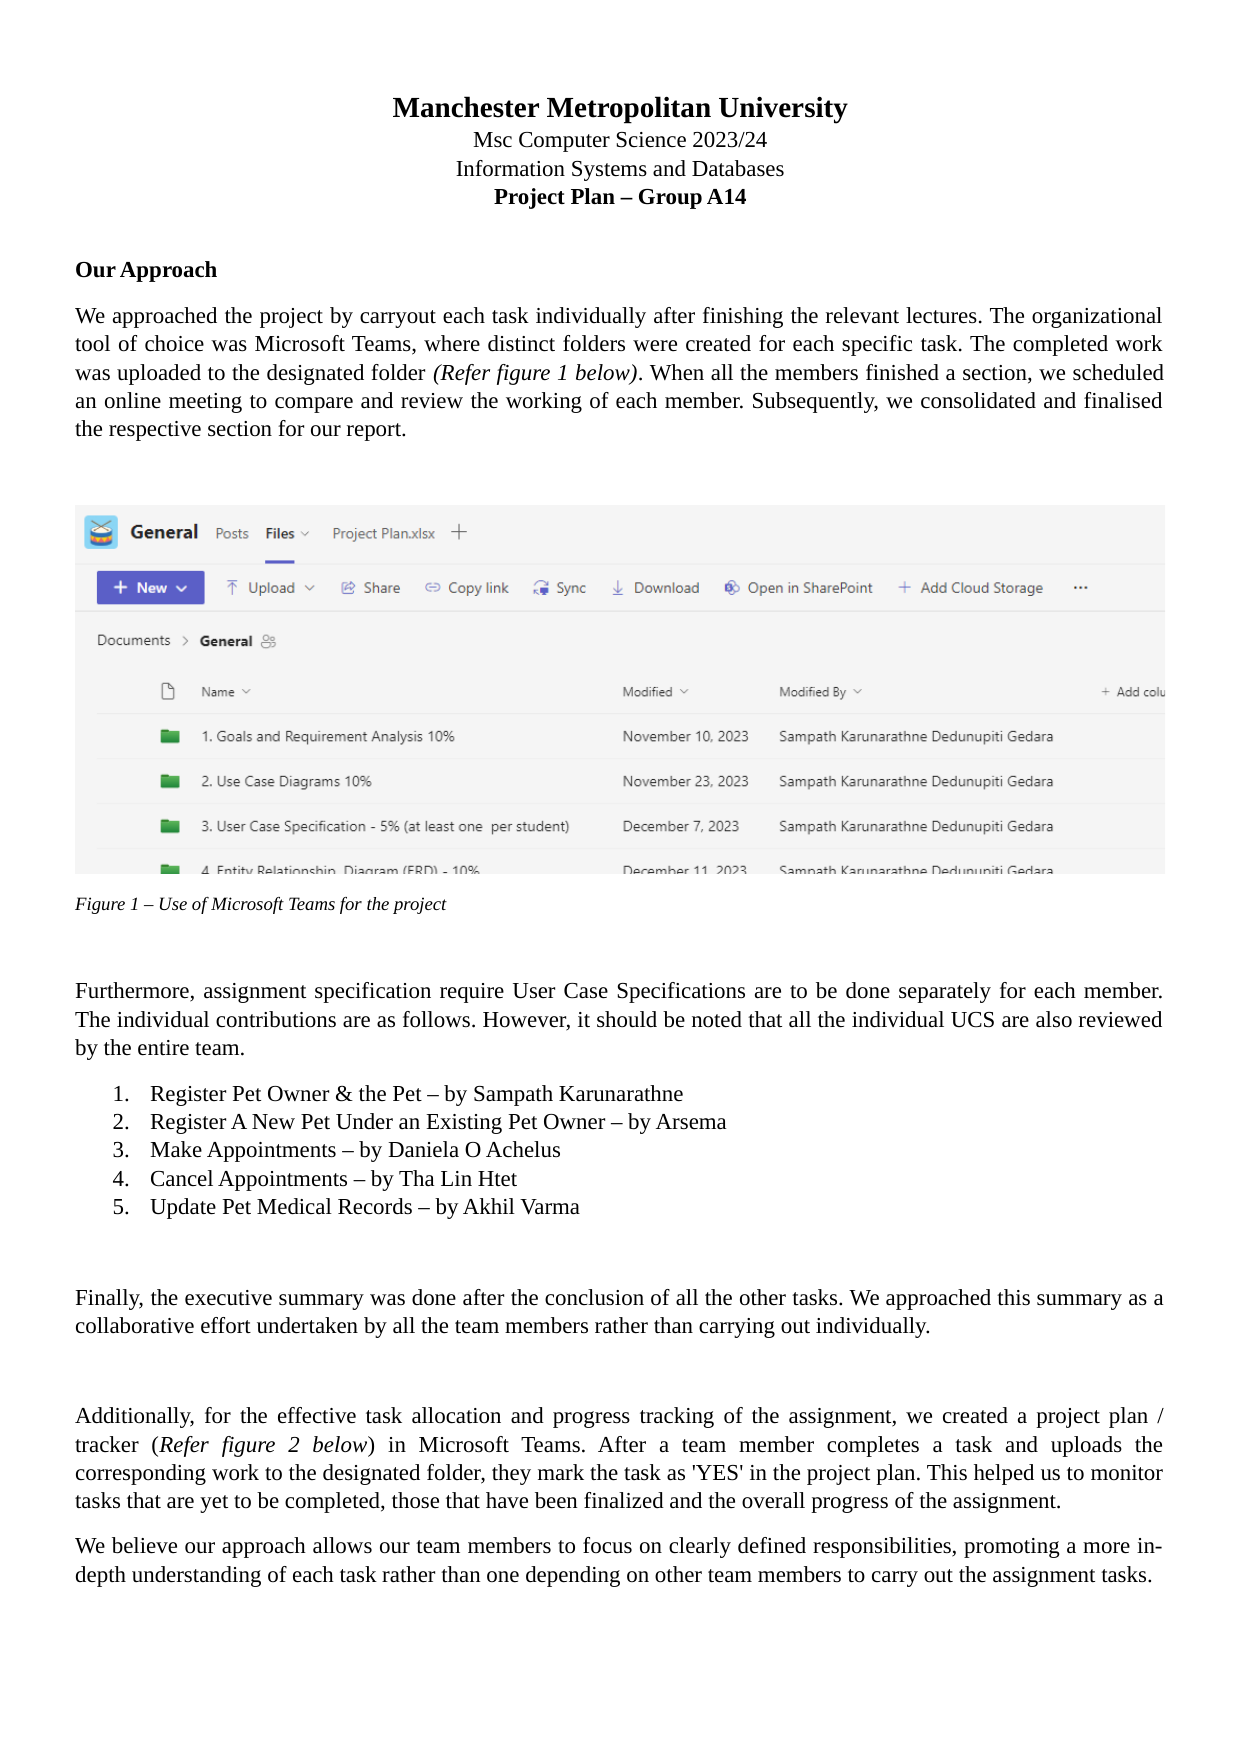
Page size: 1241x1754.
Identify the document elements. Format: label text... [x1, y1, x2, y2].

text Finally, the executive summary was done after the conclusion of all the other tasks. We approached this summary as a collaborative effort undertaken by all the team members rather than carrying out individually. [75, 1283, 1165, 1338]
list Update Pet Medical Records – by Akhil Varma [112, 1193, 1165, 1220]
text We approached the project by carryout each task individually after finishing the relevant lectures. The organizational tool of choice was Microsoft Teams, where distinct folders were created for each specific task. The completed work was uploaded to the designated folder (Refer figure 1 below). When all the members finished a section, we scheduled an online meeting to compare and review the working of each member. Subsequently, we consolidated and finalised the respective section for our report. [75, 302, 1165, 442]
text Project Plan – Group A14 [75, 183, 1165, 209]
text Information Systems and Databases [75, 154, 1165, 181]
list Register Pet Owner & the Pet – by Sampath Karunarathne [112, 1079, 1165, 1106]
text Manchester Metropolitan University [75, 90, 1165, 123]
text Additionally, for the effective task allocation and progress tracking of the assignment, we created a project plan / tracker (Refer figure 2 below) in Microsoft Teams. After a team member completes a task and uploads the corresponding work to the designated folder, they mark the task as 'YES' in the project plan. This helped us to monitor tasks that are yet to be completed, those that have been finalized and the overall progress of the assignment. [75, 1402, 1165, 1514]
picture [75, 505, 1166, 874]
text Figure 1 – Use of Microsoft Teams for the project [75, 893, 1165, 914]
text Our Approach [75, 257, 1165, 283]
text Furthermore, assignment specification require User Case Specifications are to be done separately for each member. The individual contributions are as follows. However, it should be noted that all the individual UCS are also reviewed by the entire team. [75, 978, 1165, 1061]
list Cancel Appointments – by Tha Lin Htet [112, 1165, 1165, 1191]
text Msc Computer Science 2023/24 [75, 126, 1165, 152]
list Make Appointments – by Daniela O Achelus [112, 1136, 1165, 1163]
text We believe our approach allows our team members to focus on clearly defined responsibilities, promoting a more in-depth understanding of each task rather than one depending on other team members to carry out the assignment tasks. [75, 1533, 1165, 1587]
list Register A New Pet Under an Existing Pet Owner – by Arsema [112, 1108, 1165, 1134]
